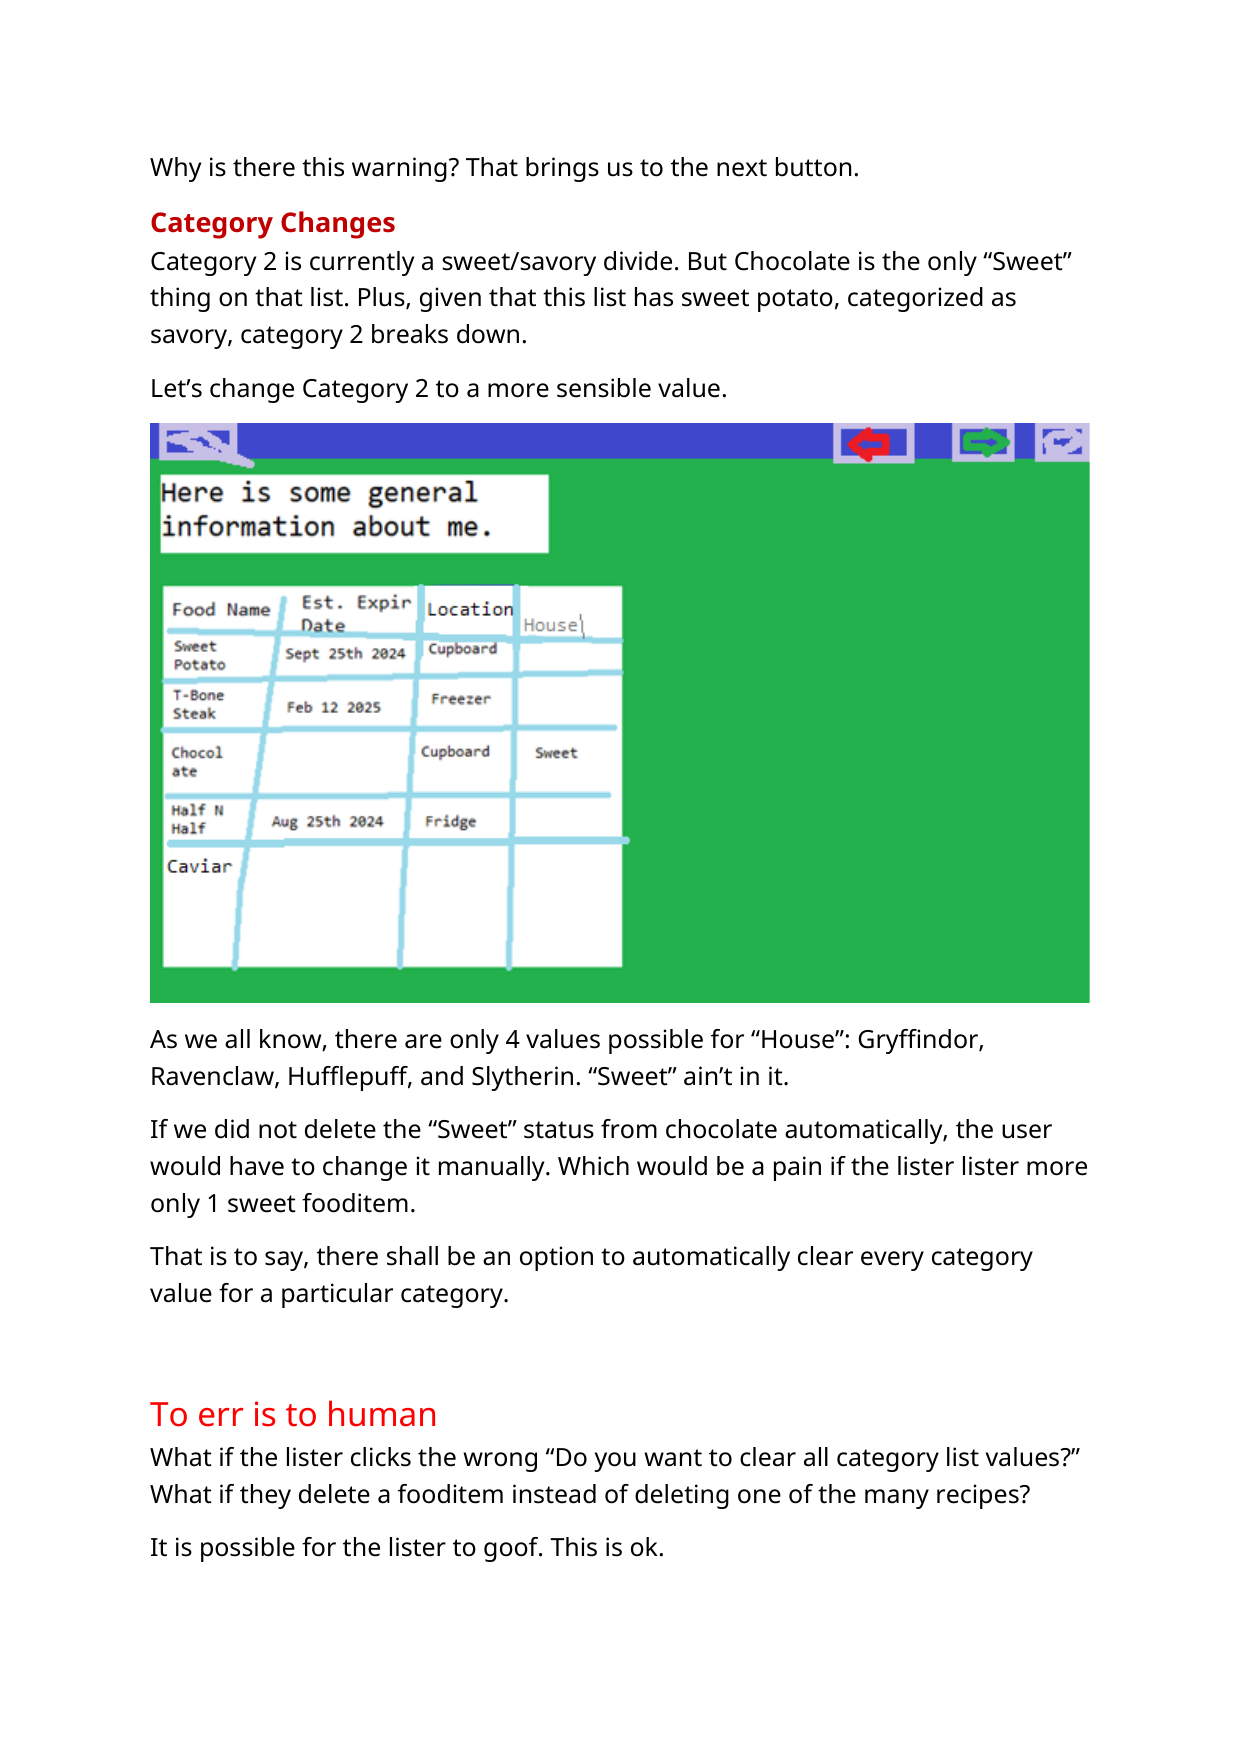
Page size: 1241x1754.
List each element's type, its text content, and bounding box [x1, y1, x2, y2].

text Why is there this warning? That brings us to the next button. [150, 150, 1090, 184]
text That is to say, there shall be an option to automatically clear every category value for a particular category. [150, 1239, 1090, 1310]
text As we all know, there are only 4 values possible for “House”: Gryffindor, Ravenclaw, Hufflepuff, and Slytherin. “Sweet” ain’t in it. [150, 1022, 1090, 1093]
text Let’s change Category 2 to a more sensible value. [150, 370, 1090, 404]
text If we did not delete the “Sweet” status from chocolate automatically, the user would have to change it manually. Which would be a pain if the lister lister more only 1 sweet fooditem. [150, 1112, 1090, 1219]
subtitle To err is to human [150, 1391, 1090, 1436]
picture [150, 423, 1090, 1003]
text What if the lister clicks the wrong “Do you want to clear all category list values?” What if they delete a fooditem instead of deleting one of the many recipes? [150, 1440, 1090, 1511]
text Category 2 is currently a sweet/savory divide. But Chocolate is the only “Sweet” thing on that list. Plus, given that this list has sweet potato, categorized as savory, category 2 breaks down. [150, 243, 1090, 351]
text It is possible for the lister to goof. This is ok. [150, 1530, 1090, 1564]
subtitle Category Changes [150, 203, 1090, 240]
